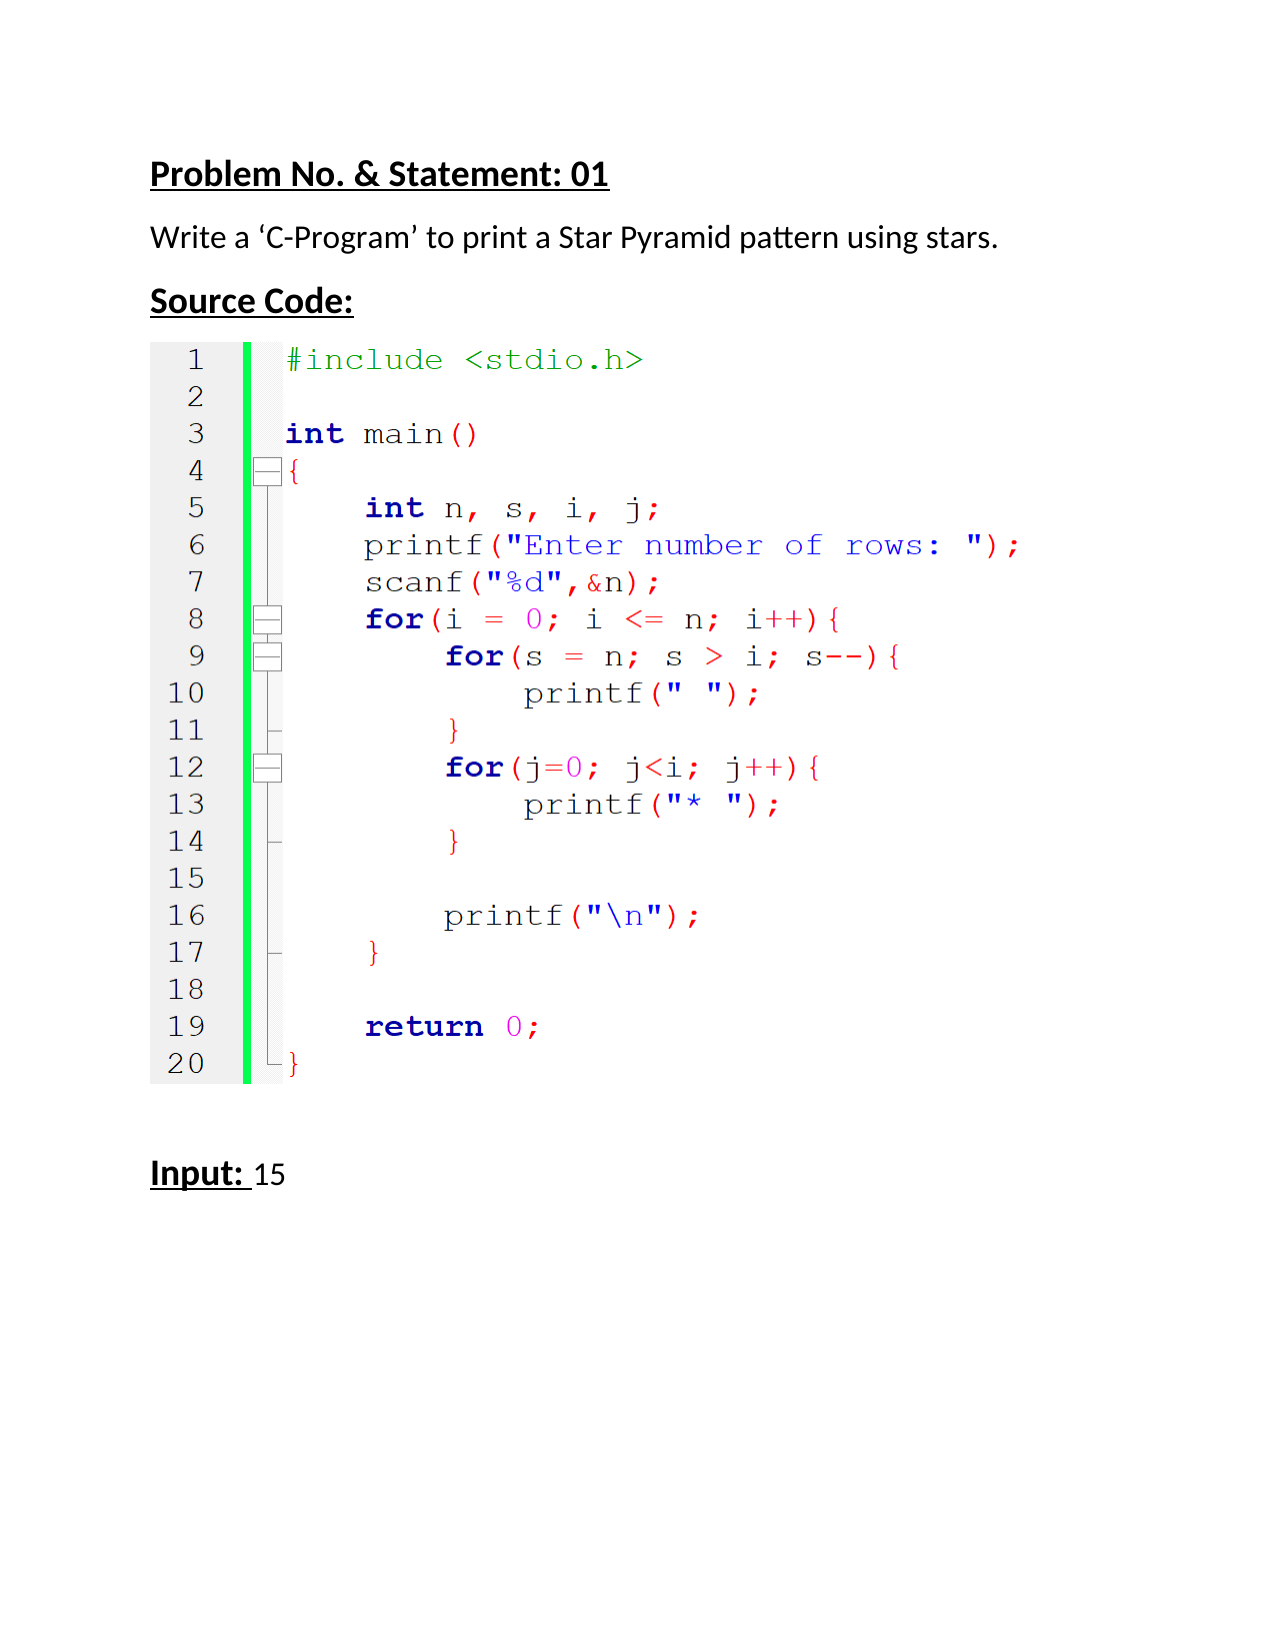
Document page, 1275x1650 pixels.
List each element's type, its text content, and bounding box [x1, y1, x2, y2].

picture [150, 342, 1125, 1084]
text Write a ‘C-Program’ to print a Star Pyramid pattern using stars. [150, 216, 1125, 257]
text Source Code: [150, 277, 1125, 323]
text Input: 15 [150, 1149, 1125, 1195]
text Problem No. & Statement: 01 [150, 150, 1125, 196]
